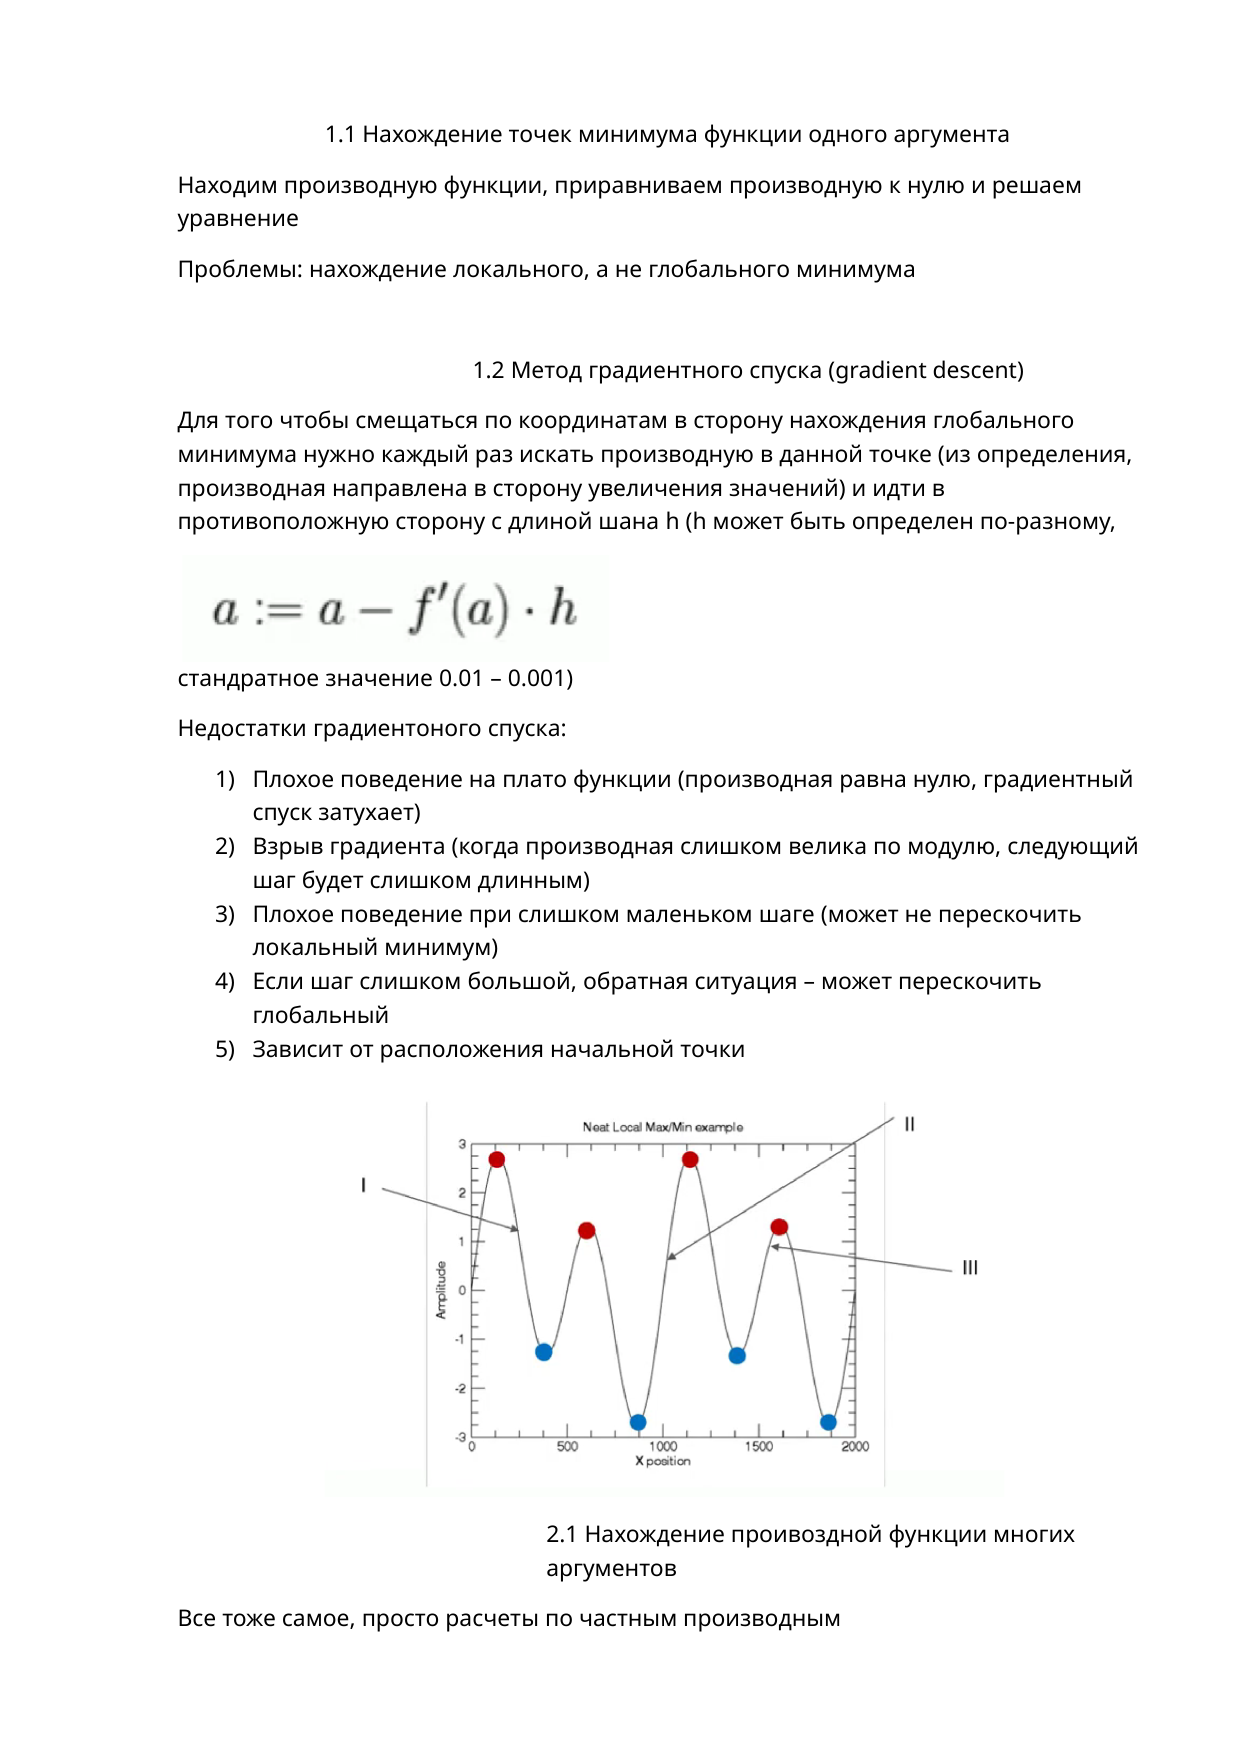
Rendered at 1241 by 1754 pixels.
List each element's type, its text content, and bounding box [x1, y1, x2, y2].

list Взрыв градиента (когда производная слишком велика по модулю, следующий шаг будет слишком длинным) [215, 830, 1152, 895]
picture [182, 555, 610, 662]
text Проблемы: нахождение локального, а не глобального минимума [177, 253, 1152, 284]
list Нахождение точек минимума функции одного аргумента [324, 118, 1152, 149]
list Зависит от расположения начальной точки [215, 1033, 1152, 1064]
text Все тоже самое, просто расчеты по частным производным [177, 1602, 1152, 1634]
picture [324, 1074, 1005, 1497]
list Плохое поведение при слишком маленьком шаге (может не перескочить локальный минимум) [215, 898, 1152, 963]
list Если шаг слишком большой, обратная ситуация – может перескочить глобальный [215, 965, 1152, 1030]
text 1.2 Метод градиентного спуска (gradient descent) [177, 353, 1152, 385]
text Находим производную функции, приравниваем производную к нулю и решаем уравнение [177, 168, 1152, 233]
text Недостатки градиентоного спуска: [177, 712, 1152, 743]
text Для того чтобы смещаться по координатам в сторону нахождения глобального минимума нужно каждый раз искать производную в данной точке (из определения, производная направлена в сторону увеличения значений) и идти в противоположную сторону с длиной шана h (h может быть определен по-разному, стандратное значение 0.01 – 0.001) [177, 404, 1152, 693]
text 2.1 Нахождение проивоздной функции многих аргументов [546, 1083, 1152, 1583]
list Плохое поведение на плато функции (производная равна нулю, градиентный спуск затухает) [215, 763, 1152, 828]
